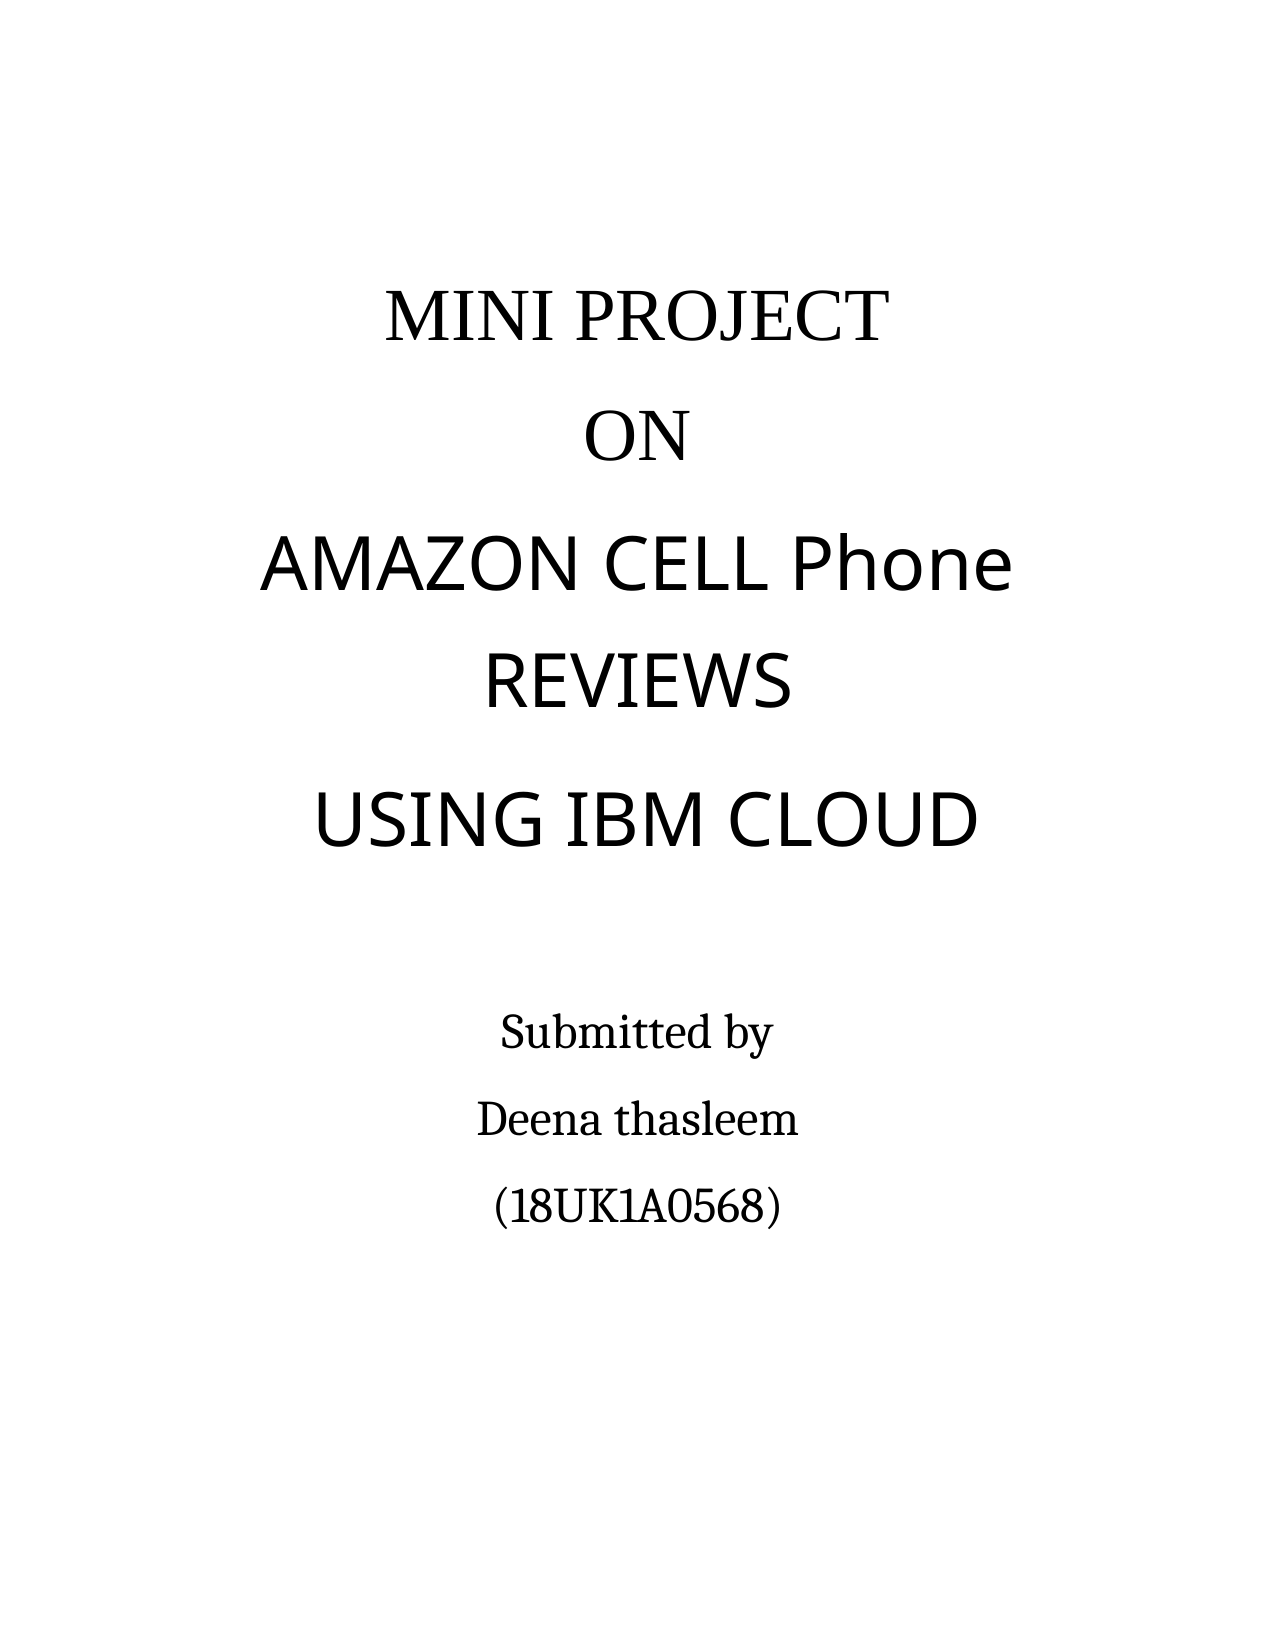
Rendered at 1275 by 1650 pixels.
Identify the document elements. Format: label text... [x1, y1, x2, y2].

text AMAZON CELL Phone REVIEWS [150, 510, 1125, 730]
text MINI PROJECT [150, 270, 1125, 356]
text Deena thasleem [150, 1090, 1125, 1148]
text (18UK1A0568) [150, 1177, 1125, 1234]
text ON [150, 390, 1125, 476]
text USING IBM CLOUD [150, 766, 1125, 868]
text Submitted by [150, 1003, 1125, 1061]
